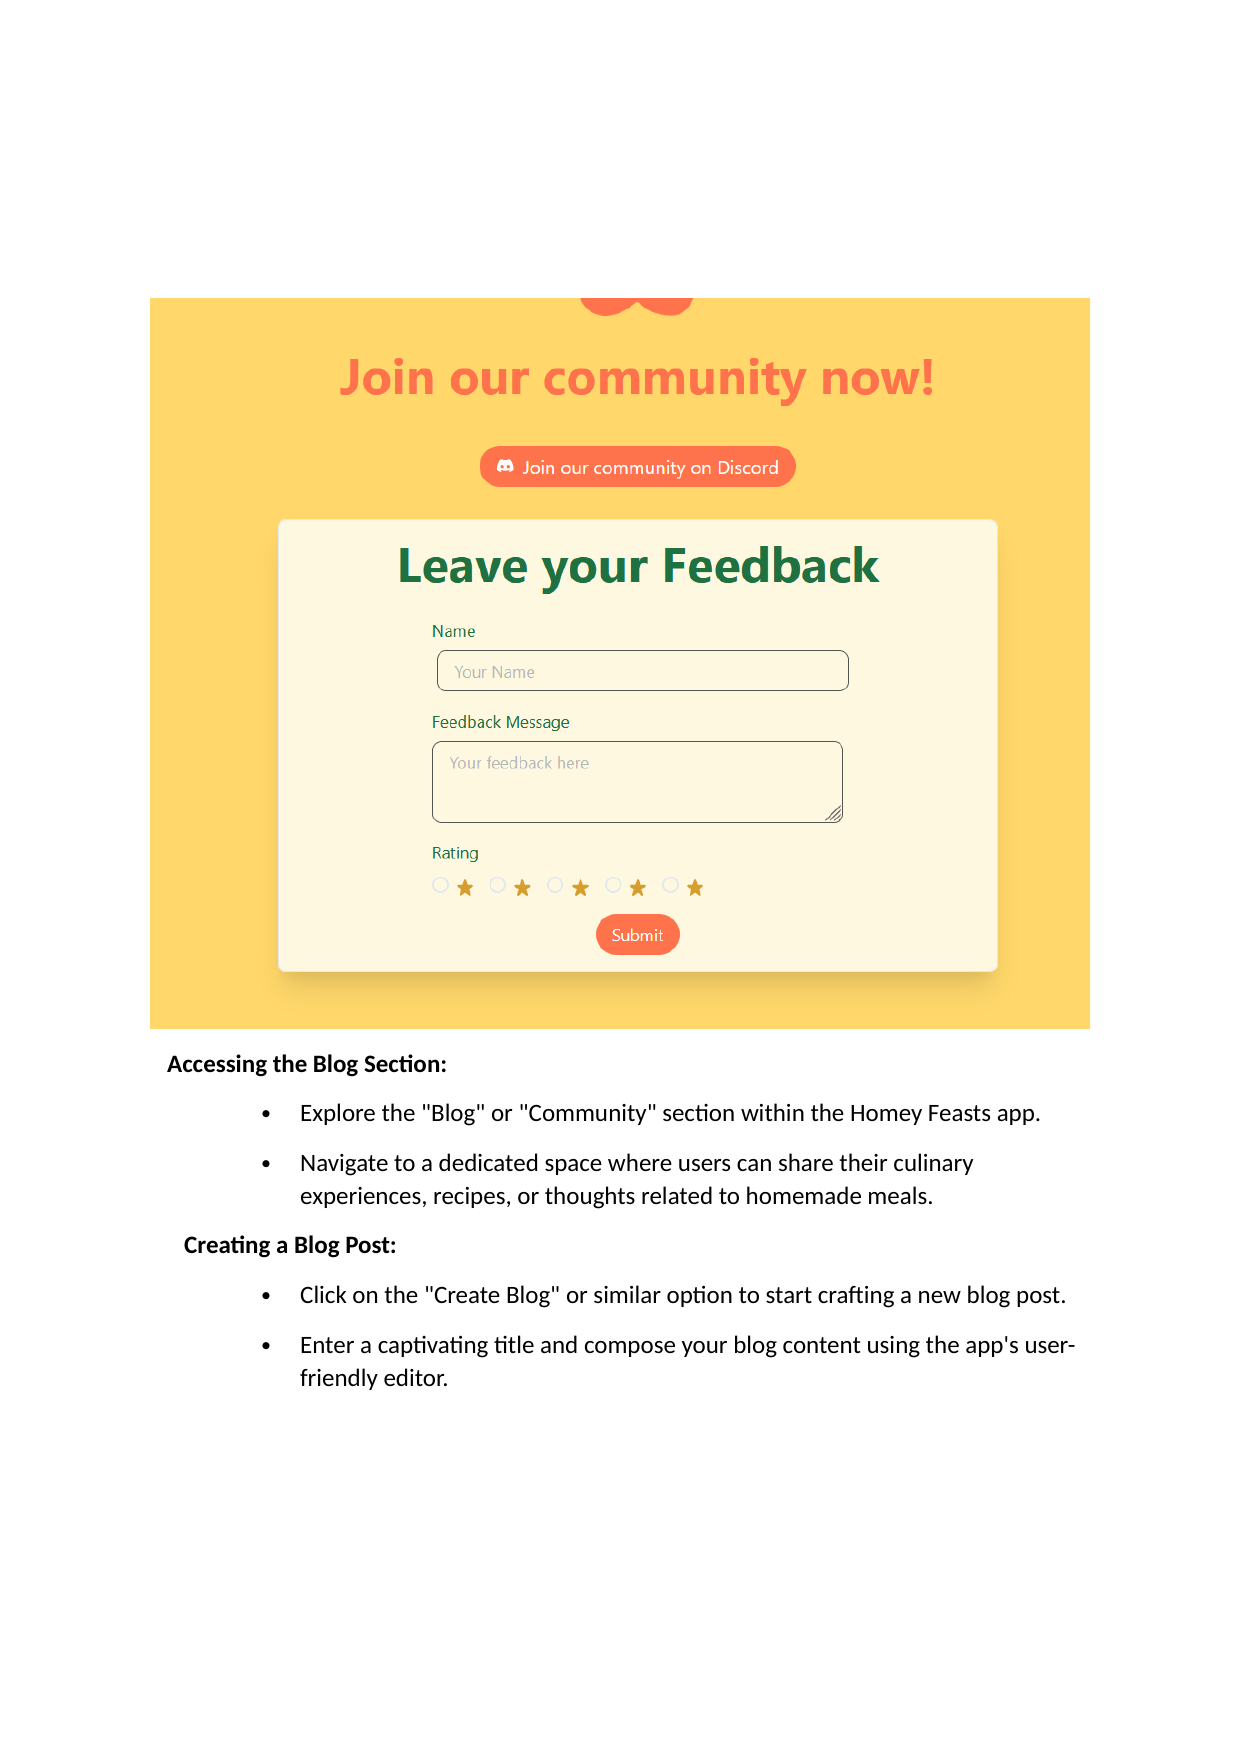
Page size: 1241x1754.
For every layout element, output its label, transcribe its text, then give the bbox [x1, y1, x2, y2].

text Creating a Blog Post: [150, 1229, 1090, 1260]
text Accessing the Blog Section: [150, 1048, 1090, 1078]
list Navigate to a dedicated space where users can share their culinary experiences, recipes, or thoughts related to homemade meals. [262, 1147, 1090, 1211]
list Enter a captivating title and compose your blog content using the app's user-friendly editor. [262, 1329, 1090, 1392]
list Click on the "Create Blog" or similar option to start crafting a new blog post. [262, 1279, 1090, 1310]
list Explore the "Blog" or "Community" section within the Homey Feasts app. [262, 1097, 1090, 1128]
picture [150, 298, 1091, 1029]
